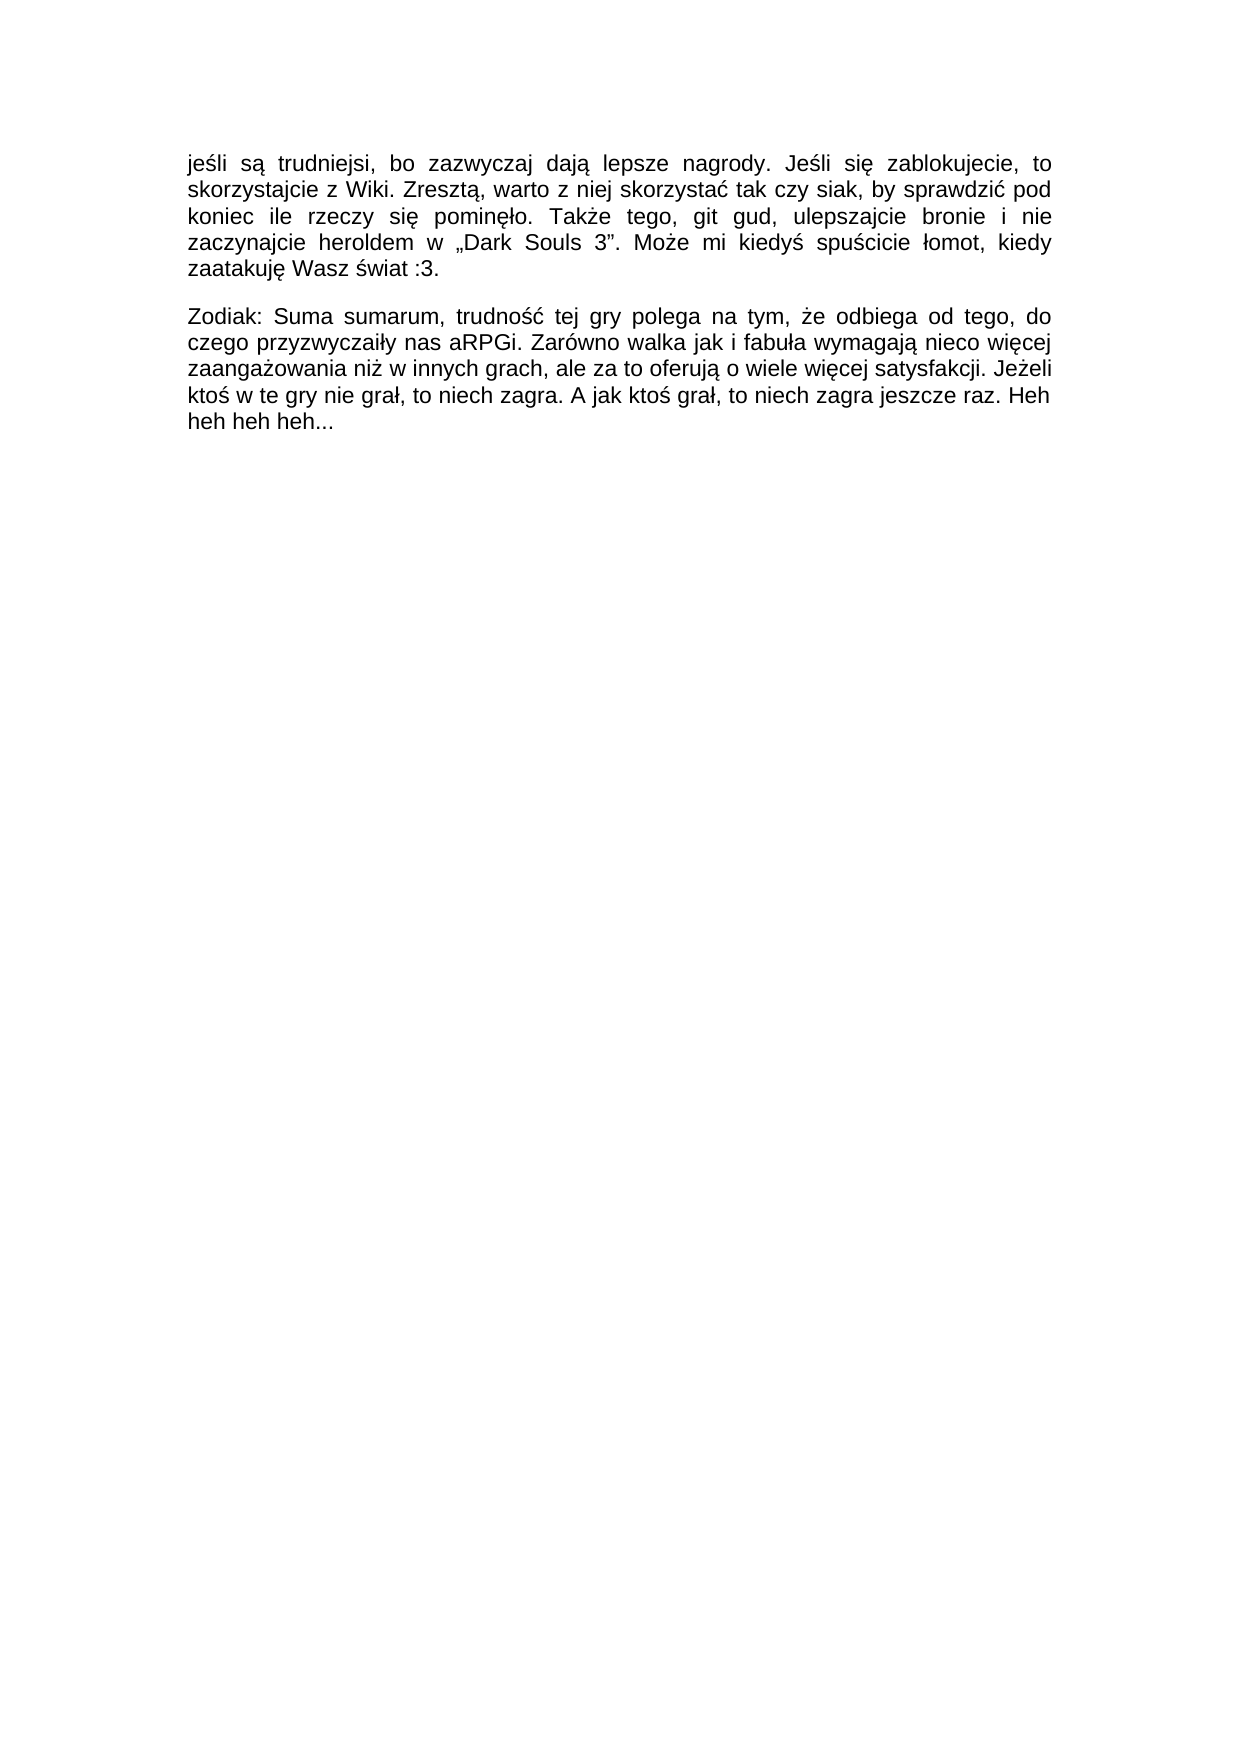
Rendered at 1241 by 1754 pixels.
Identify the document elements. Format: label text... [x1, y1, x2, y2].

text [187, 150, 1053, 282]
text Zodiak: Suma sumarum, trudność tej gry polega na tym, że odbiega od tego, do czego przyzwyczaiły nas aRPGi. Zarówno walka jak i fabuła wymagają nieco więcej zaangażowania niż w innych grach, ale za to oferują o wiele więcej satysfakcji. Jeżeli ktoś w te gry nie grał, to niech zagra. A jak ktoś grał, to niech zagra jeszcze raz. Heh heh heh heh... [187, 303, 1053, 434]
